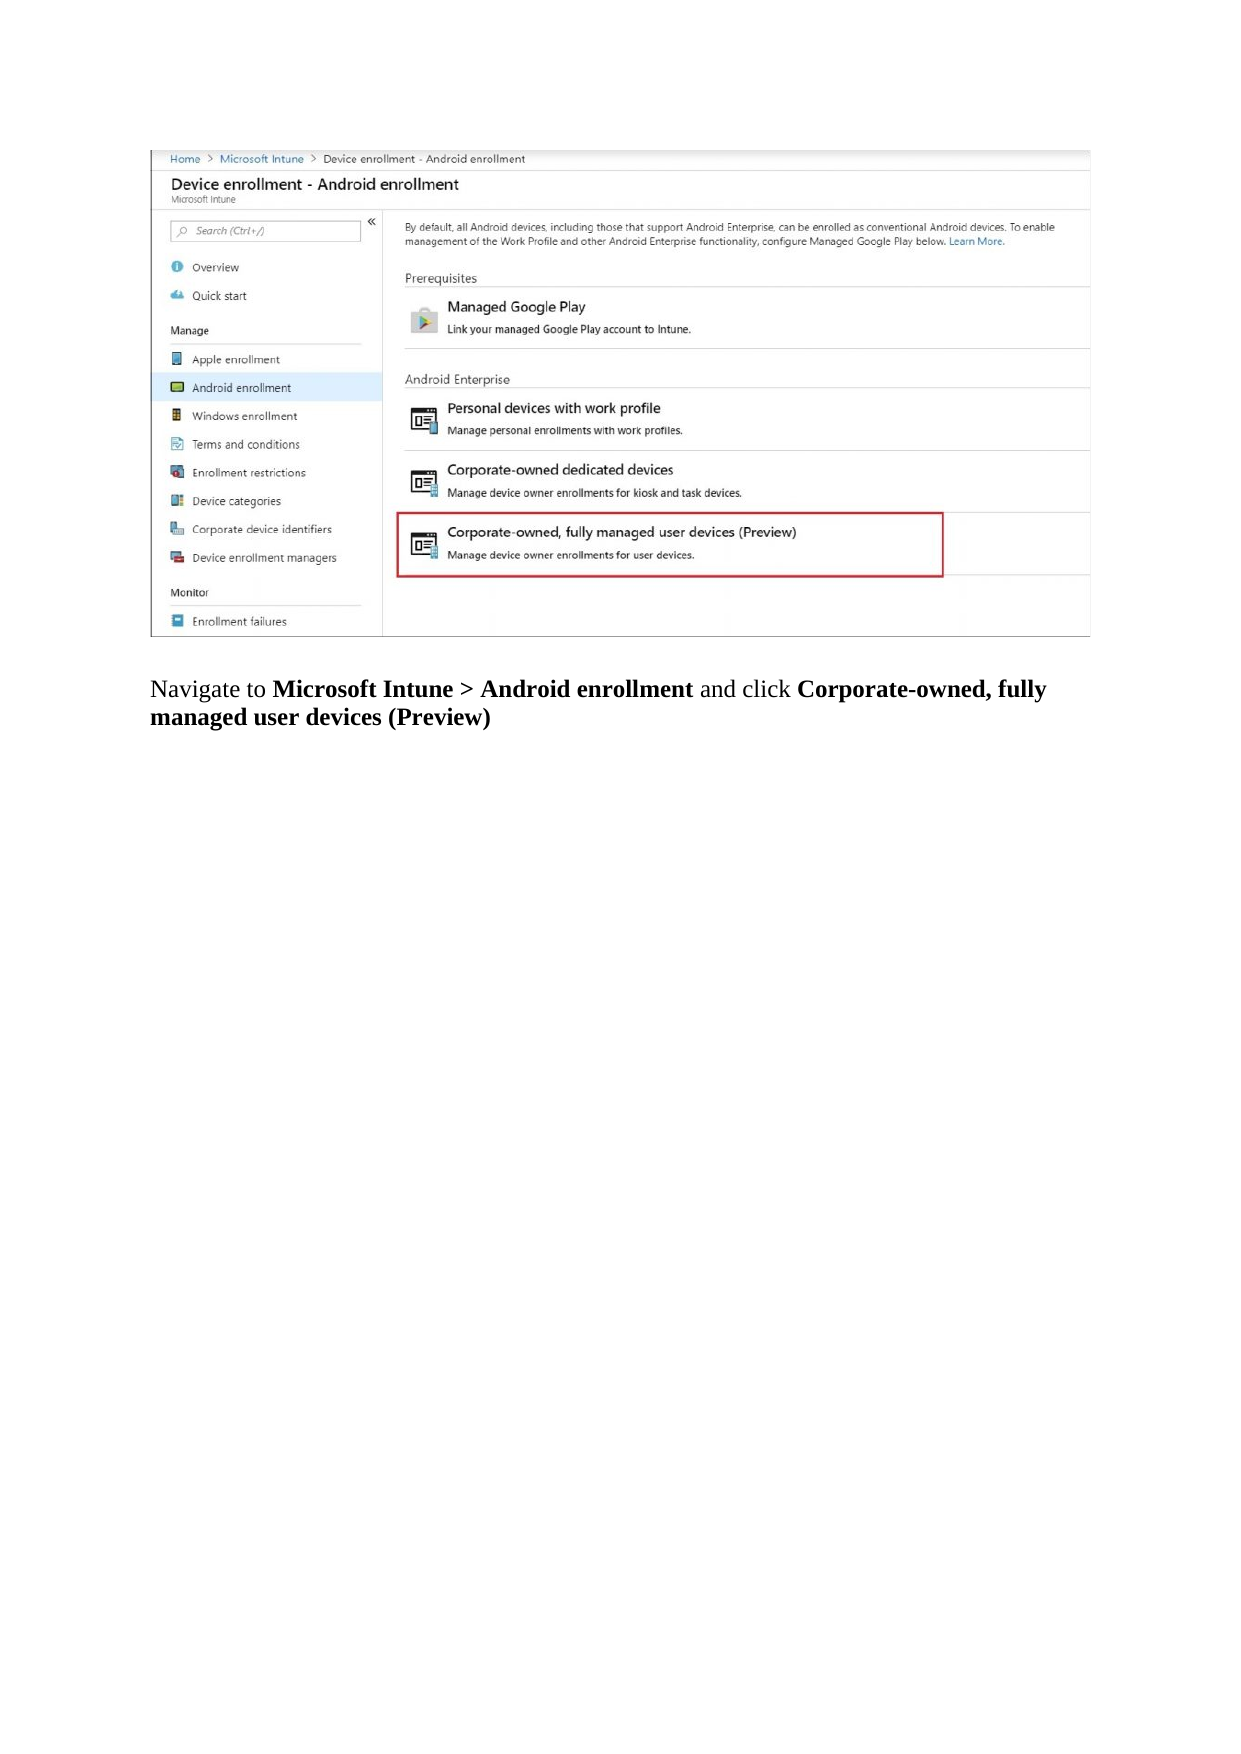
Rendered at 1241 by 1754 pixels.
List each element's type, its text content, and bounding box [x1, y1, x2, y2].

text Navigate to Microsoft Intune > Android enrollment and click Corporate-owned, fully managed user devices (Preview) [150, 674, 1090, 731]
picture [150, 150, 1091, 637]
